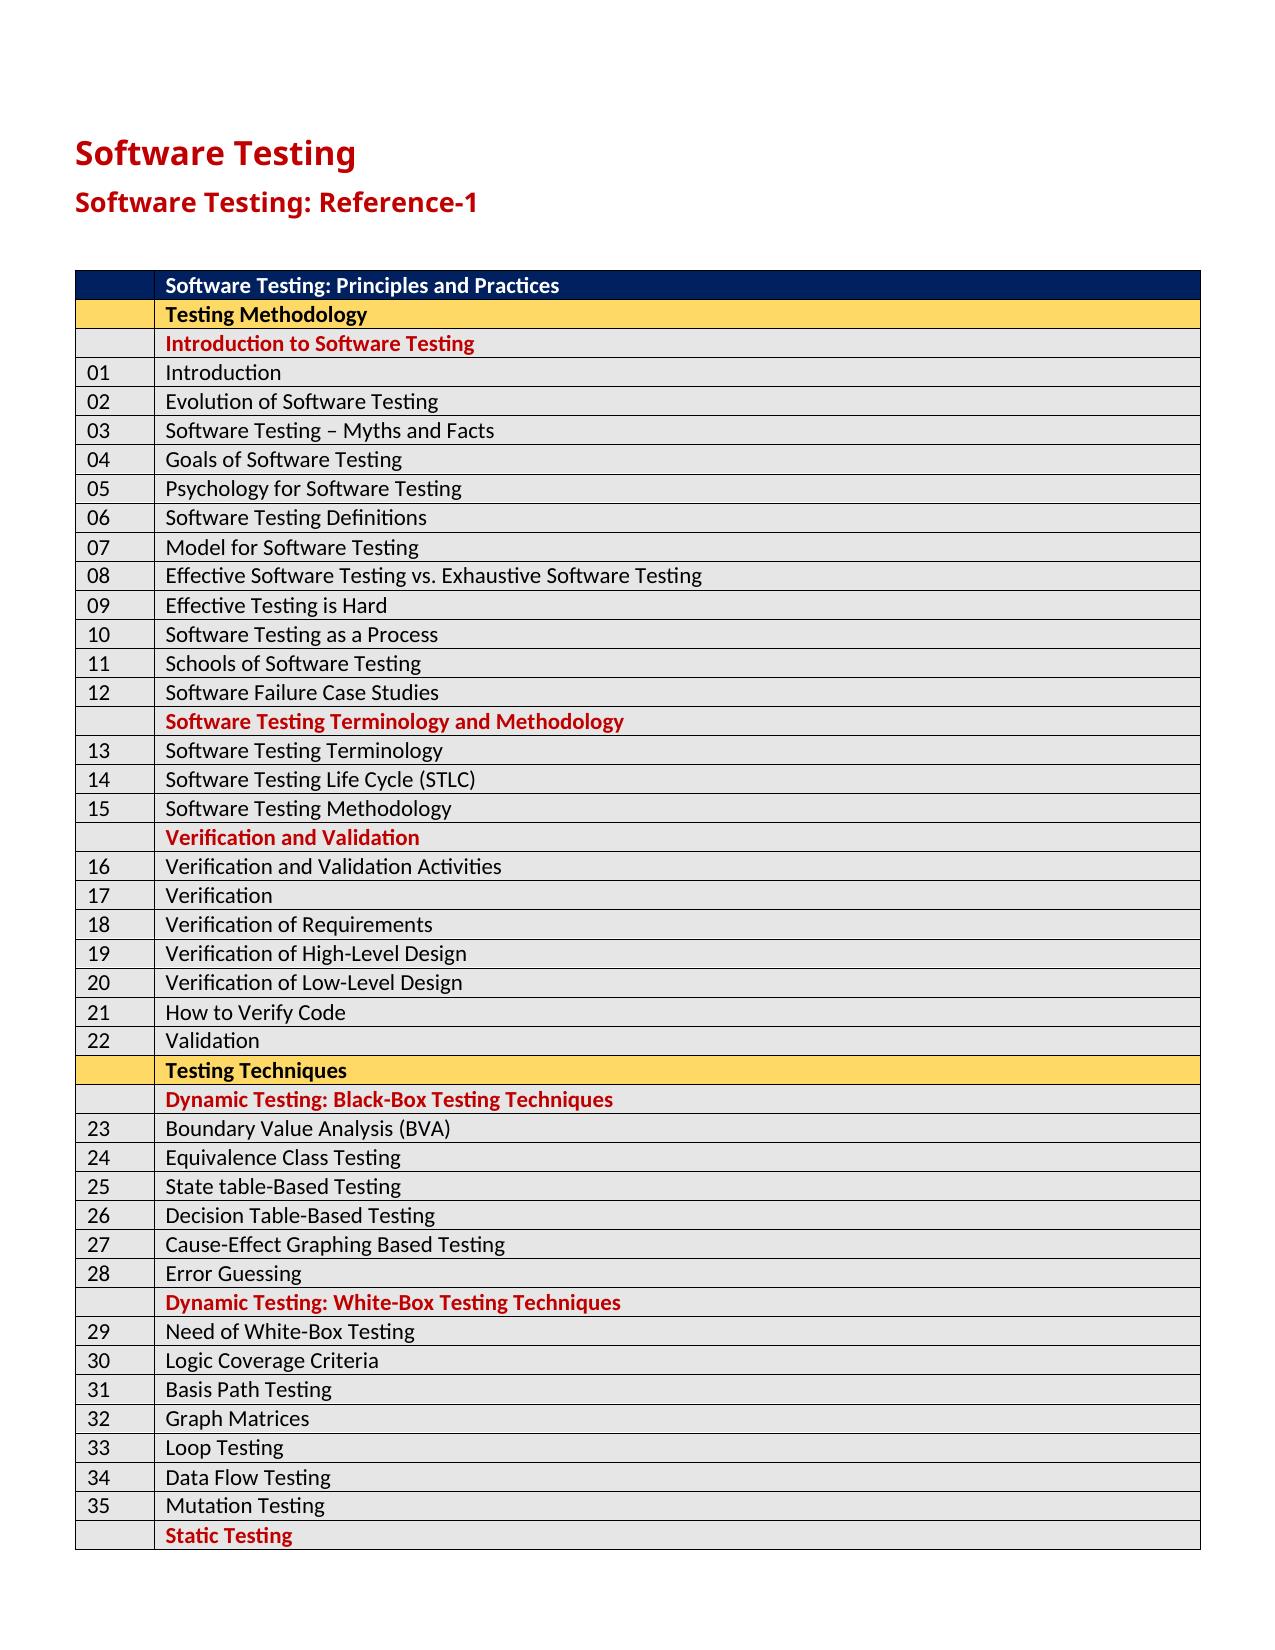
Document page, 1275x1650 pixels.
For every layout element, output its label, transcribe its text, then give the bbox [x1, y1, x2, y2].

table_cell 05 [76, 475, 154, 502]
table_cell Basis Path Testing [155, 1375, 1200, 1403]
table_cell [76, 1288, 154, 1316]
table_cell 31 [76, 1375, 154, 1403]
table_cell Logic Coverage Criteria [155, 1346, 1200, 1374]
table_cell [76, 1056, 154, 1084]
table_cell Introduction [155, 358, 1200, 386]
table_cell Evolution of Software Testing [155, 387, 1200, 415]
table_cell 26 [76, 1201, 154, 1229]
table_cell 13 [76, 736, 154, 764]
table_cell 24 [76, 1143, 154, 1171]
table_cell Verification of Low-Level Design [155, 969, 1200, 997]
table_cell Schools of Software Testing [155, 649, 1200, 677]
table_cell 10 [76, 620, 154, 648]
table_cell 15 [76, 794, 154, 822]
table_cell 23 [76, 1114, 154, 1142]
table_cell 06 [76, 504, 154, 532]
table_cell 28 [76, 1259, 154, 1287]
table_cell Boundary Value Analysis (BVA) [155, 1114, 1200, 1142]
table_cell 12 [76, 678, 154, 706]
table_cell Software Testing Definitions [155, 504, 1200, 532]
table_cell Effective Testing is Hard [155, 591, 1200, 619]
table_cell Dynamic Testing: Black-Box Testing Techniques [155, 1085, 1200, 1113]
table_cell Cause-Effect Graphing Based Testing [155, 1230, 1200, 1258]
table_cell 35 [76, 1492, 154, 1520]
table_cell Psychology for Software Testing [155, 475, 1200, 502]
table_cell [76, 823, 154, 851]
table_cell 20 [76, 969, 154, 997]
table_cell 32 [76, 1405, 154, 1432]
table_cell Equivalence Class Testing [155, 1143, 1200, 1171]
table_cell Loop Testing [155, 1434, 1200, 1462]
table_cell 21 [76, 998, 154, 1026]
table_cell 16 [76, 852, 154, 880]
table_cell State table-Based Testing [155, 1172, 1200, 1200]
table_cell 18 [76, 910, 154, 938]
table_cell 34 [76, 1463, 154, 1491]
table_cell 14 [76, 765, 154, 793]
table_cell Software Testing Life Cycle (STLC) [155, 765, 1200, 793]
table_header Software Testing: Principles and Practices [155, 271, 1200, 299]
table_cell Data Flow Testing [155, 1463, 1200, 1491]
table_cell Verification and Validation [155, 823, 1200, 851]
table_cell 09 [76, 591, 154, 619]
table_cell 25 [76, 1172, 154, 1200]
table_cell Software Testing as a Process [155, 620, 1200, 648]
table_cell Effective Software Testing vs. Exhaustive Software Testing [155, 562, 1200, 590]
table_cell 02 [76, 387, 154, 415]
table_cell 22 [76, 1027, 154, 1055]
table_cell 03 [76, 416, 154, 444]
table_cell Dynamic Testing: White-Box Testing Techniques [155, 1288, 1200, 1316]
table_cell 33 [76, 1434, 154, 1462]
table_cell 30 [76, 1346, 154, 1374]
table_cell Need of White-Box Testing [155, 1317, 1200, 1345]
table_cell 27 [76, 1230, 154, 1258]
table_cell Error Guessing [155, 1259, 1200, 1287]
table_cell Mutation Testing [155, 1492, 1200, 1520]
table_cell Validation [155, 1027, 1200, 1055]
table_cell How to Verify Code [155, 998, 1200, 1026]
table_cell Software Testing Terminology and Methodology [155, 707, 1200, 735]
subtitle Software Testing: Reference-1 [75, 183, 1200, 220]
table_cell Introduction to Software Testing [155, 329, 1200, 357]
table_cell [76, 329, 154, 357]
table_cell Goals of Software Testing [155, 445, 1200, 473]
table_cell 17 [76, 881, 154, 909]
table_cell Software Testing Terminology [155, 736, 1200, 764]
table_cell 08 [76, 562, 154, 590]
table_cell Verification of Requirements [155, 910, 1200, 938]
table_cell Decision Table-Based Testing [155, 1201, 1200, 1229]
table_cell [76, 1085, 154, 1113]
table_cell Verification and Validation Activities [155, 852, 1200, 880]
table_cell Verification [155, 881, 1200, 909]
table_header [76, 271, 154, 299]
table_cell [76, 1521, 154, 1549]
table_cell Testing Methodology [155, 300, 1200, 328]
table_cell Testing Techniques [155, 1056, 1200, 1084]
subtitle Software Testing [75, 130, 1200, 176]
table_cell 01 [76, 358, 154, 386]
table_cell Static Testing [155, 1521, 1200, 1549]
table_cell Software Testing – Myths and Facts [155, 416, 1200, 444]
table_cell 04 [76, 445, 154, 473]
table_cell 11 [76, 649, 154, 677]
table_cell 29 [76, 1317, 154, 1345]
table_cell Graph Matrices [155, 1405, 1200, 1432]
table_cell [76, 300, 154, 328]
table_cell 07 [76, 533, 154, 561]
table_cell Model for Software Testing [155, 533, 1200, 561]
table_cell Verification of High-Level Design [155, 940, 1200, 967]
table_cell 19 [76, 940, 154, 967]
table_cell Software Failure Case Studies [155, 678, 1200, 706]
table_cell [76, 707, 154, 735]
table_cell Software Testing Methodology [155, 794, 1200, 822]
